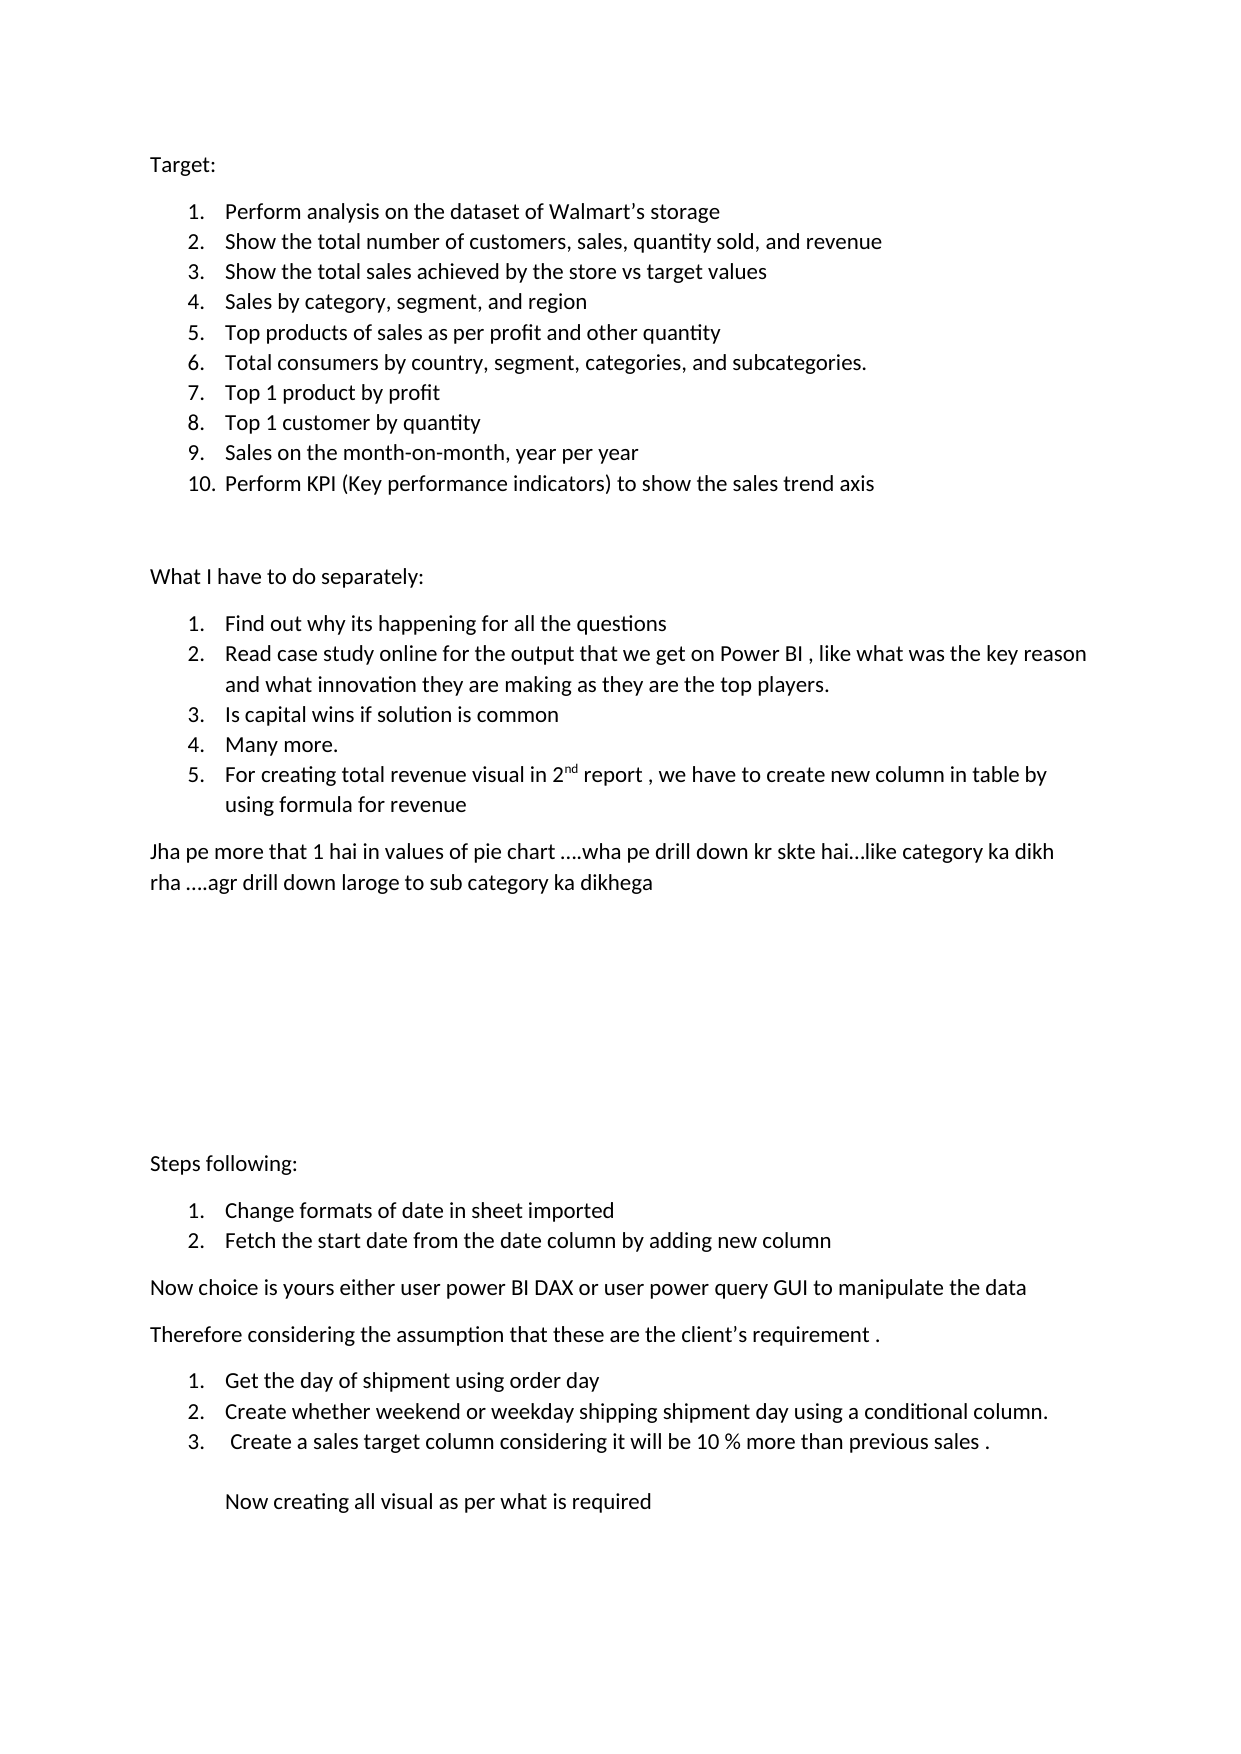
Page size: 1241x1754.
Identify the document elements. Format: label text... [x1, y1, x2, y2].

list Perform analysis on the dataset of Walmart’s storage [187, 197, 1090, 225]
list Top 1 customer by quantity [187, 408, 1090, 436]
list Now creating all visual as per what is required [225, 1487, 1090, 1516]
list Show the total number of customers, sales, quantity sold, and revenue [187, 227, 1090, 255]
list Top products of sales as per profit and other quantity [187, 318, 1090, 346]
list Show the total sales achieved by the store vs target values [187, 257, 1090, 285]
list Change formats of date in sheet imported [187, 1196, 1090, 1224]
list Top 1 product by profit [187, 378, 1090, 406]
text Therefore considering the assumption that these are the client’s requirement . [150, 1320, 1090, 1348]
list For creating total revenue visual in 2nd report , we have to create new column in table by using formula for revenue [187, 760, 1090, 819]
list Perform KPI (Key performance indicators) to show the sales trend axis [187, 469, 1090, 497]
text Jha pe more that 1 hai in values of pie chart ….wha pe drill down kr skte hai…like category ka dikh rha ….agr drill down laroge to sub category ka dikhega [150, 837, 1090, 896]
list Sales by category, segment, and region [187, 287, 1090, 316]
list Fetch the start date from the date column by adding new column [187, 1226, 1090, 1254]
list Create a sales target column considering it will be 10 % more than previous sales . [187, 1427, 1090, 1455]
list Sales on the month-on-month, year per year [187, 438, 1090, 467]
list Is capital wins if solution is common [187, 700, 1090, 728]
text What I have to do separately: [150, 562, 1090, 591]
list Find out why its happening for all the questions [187, 609, 1090, 637]
list Total consumers by country, segment, categories, and subcategories. [187, 348, 1090, 376]
text Target: [150, 150, 1090, 178]
list Get the day of shipment using order day [187, 1367, 1090, 1395]
list Read case study online for the output that we get on Power BI , like what was the key reason and what innovation they are making as they are the top players. [187, 639, 1090, 698]
text Now choice is yours either user power BI DAX or user power query GUI to manipulate the data [150, 1273, 1090, 1301]
list Many more. [187, 730, 1090, 758]
text Steps following: [150, 1149, 1090, 1177]
list Create whether weekend or weekday shipping shipment day using a conditional column. [187, 1397, 1090, 1425]
